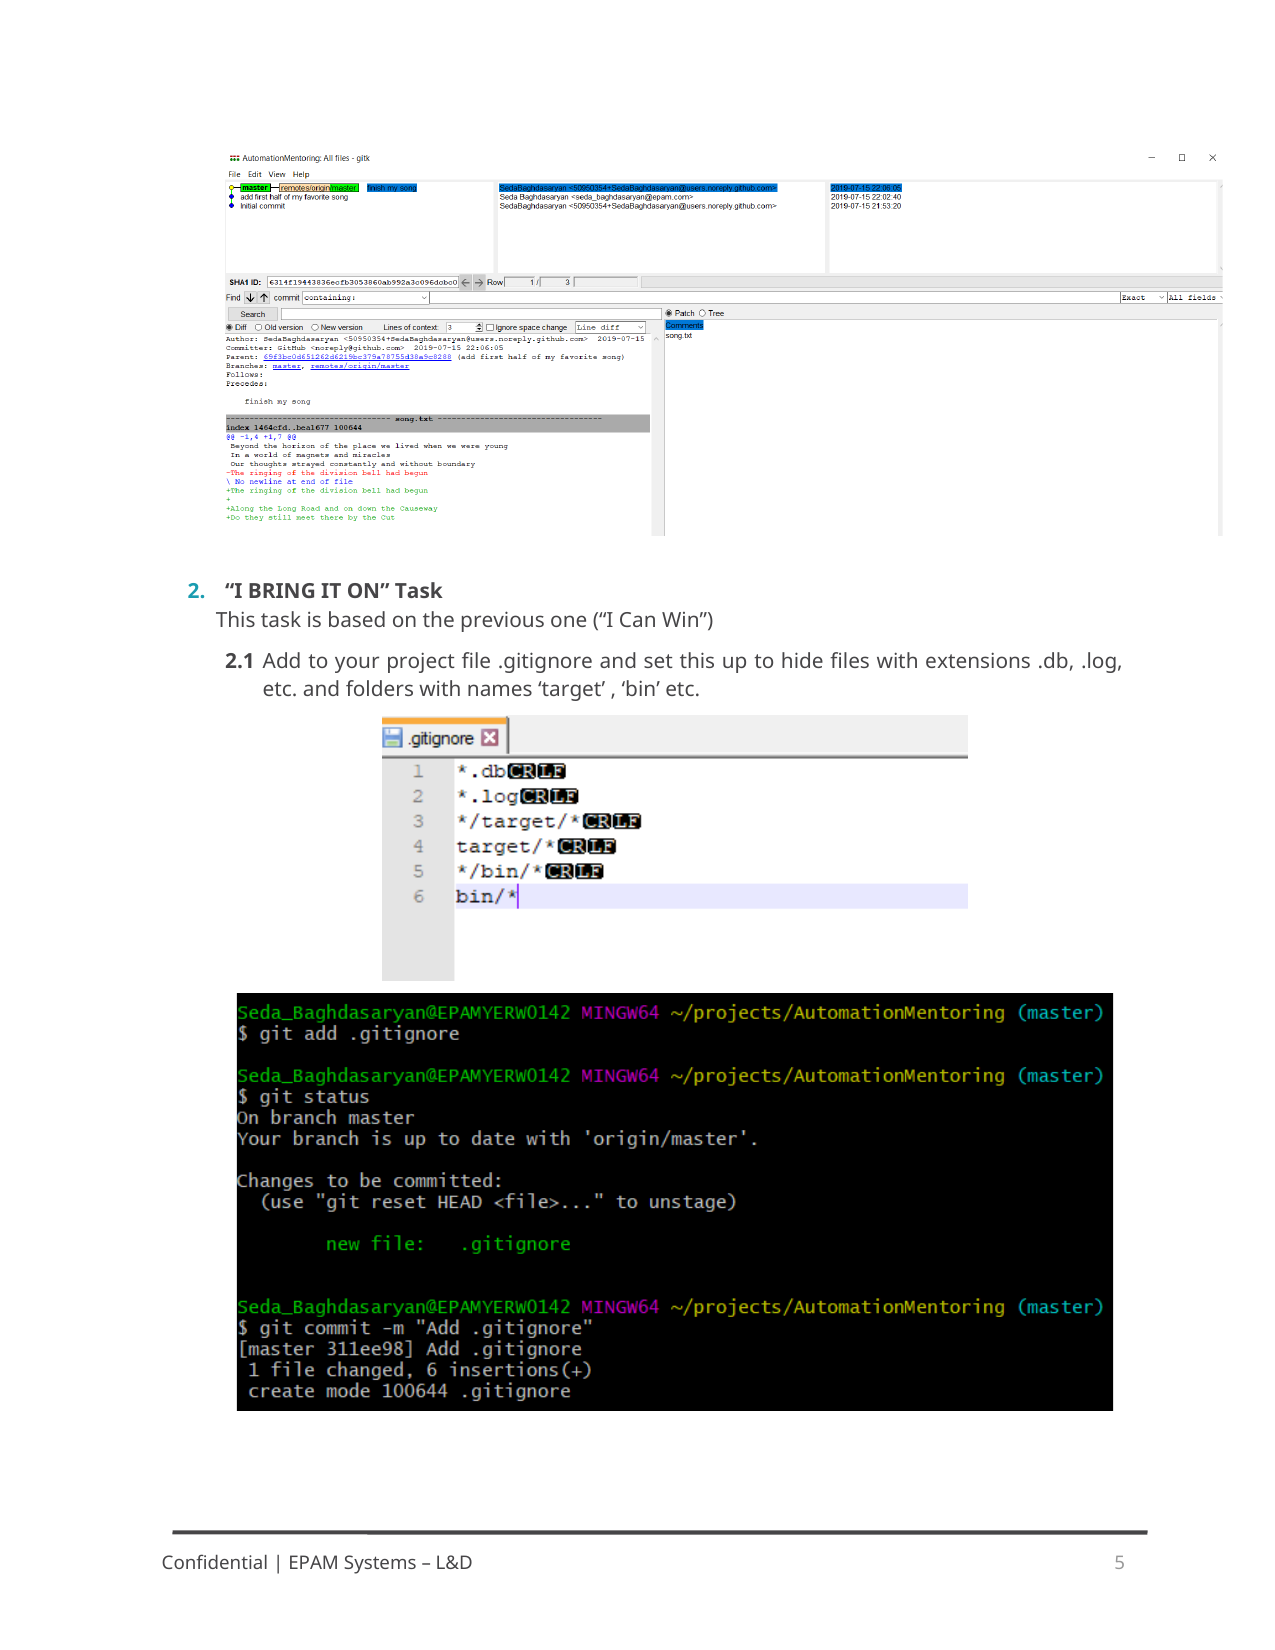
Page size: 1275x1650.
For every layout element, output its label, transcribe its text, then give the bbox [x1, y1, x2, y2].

list Add to your project file .gitignore and set this up to hide files with extensions .db, .log, etc. and folders with names ‘target’ , ‘bin’ etc. [225, 646, 1125, 703]
picture [225, 150, 1223, 536]
picture [382, 715, 968, 981]
list “I BRING IT ON” Task [187, 577, 1125, 605]
text This task is based on the previous one (“I Can Win”) [216, 605, 1125, 633]
picture [236, 993, 1114, 1411]
